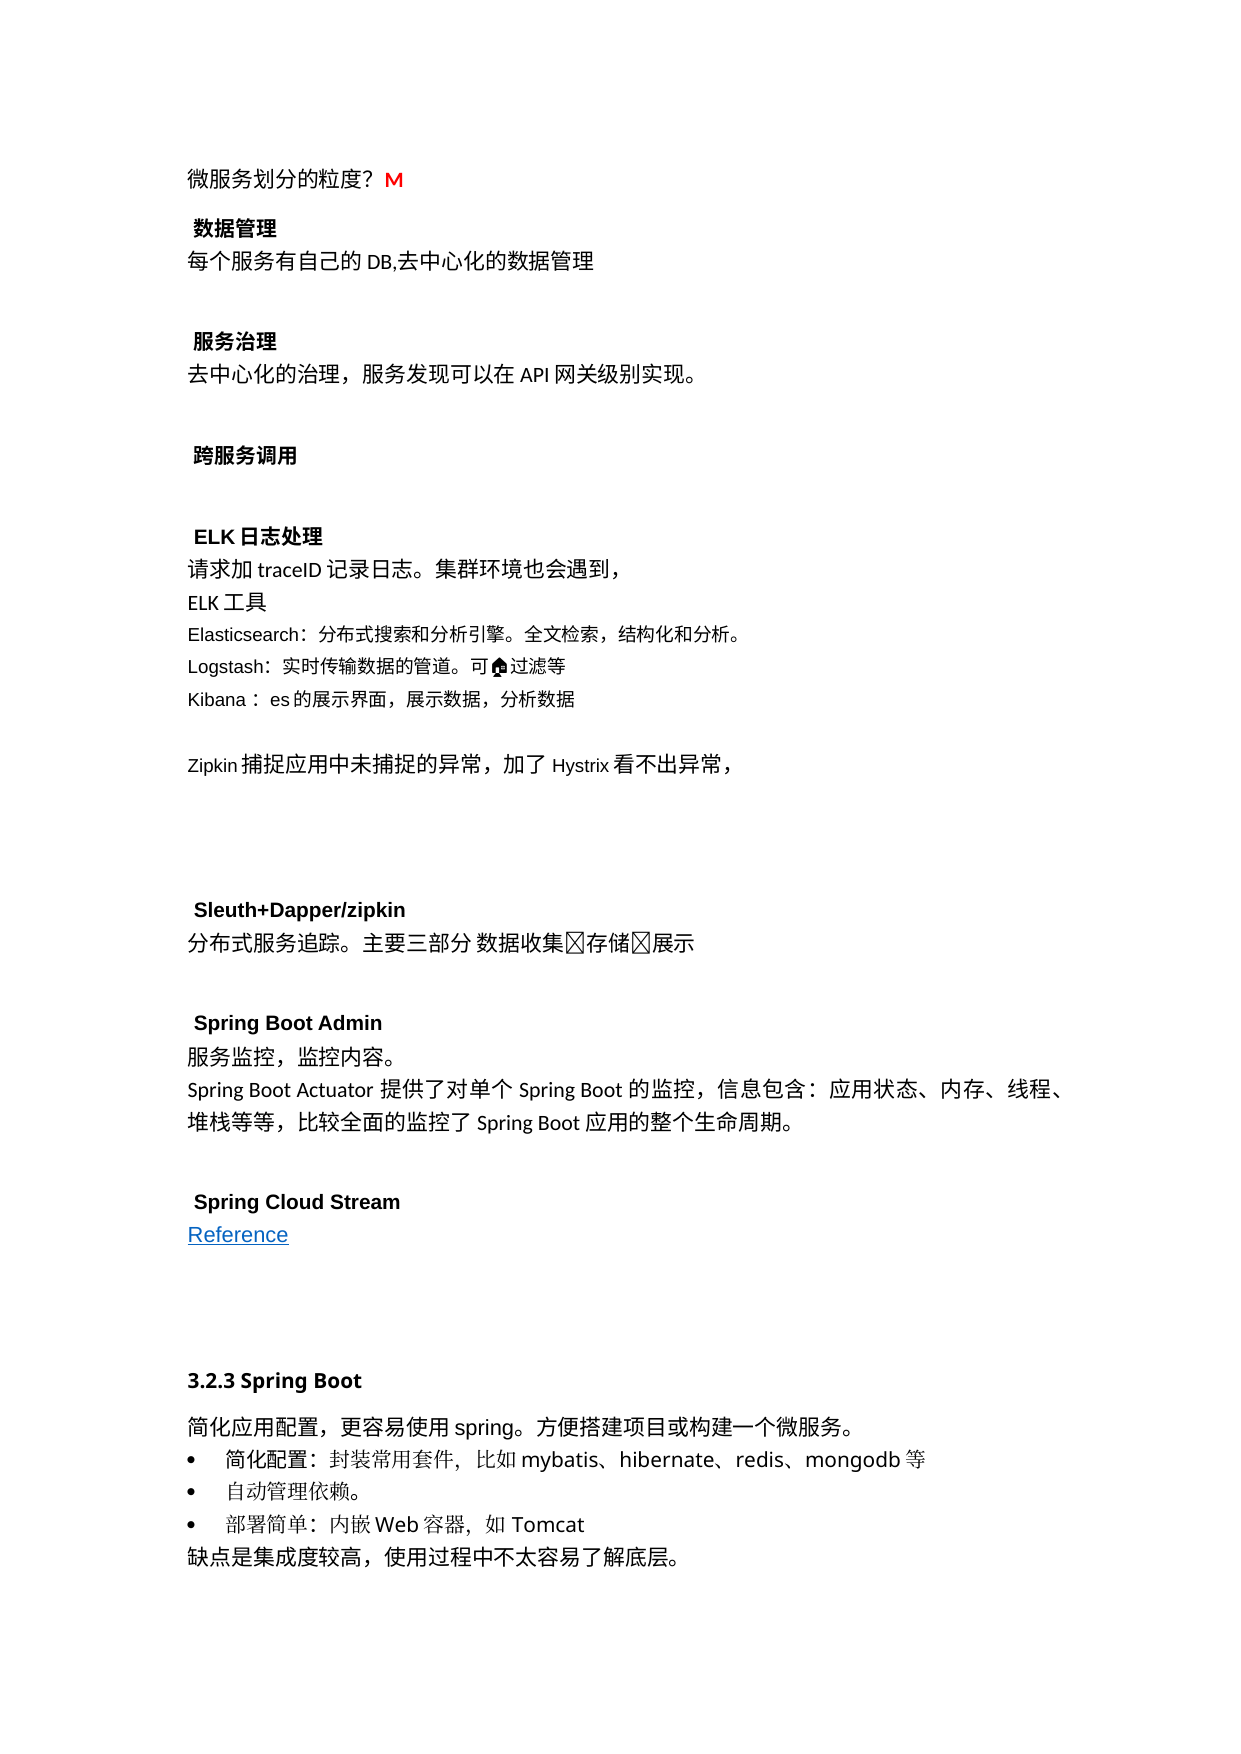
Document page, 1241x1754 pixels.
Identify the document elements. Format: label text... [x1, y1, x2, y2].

text 跨服务调用 [193, 438, 1053, 471]
text Zipkin捕捉应用中未捕捉的异常，加了Hystrix看不出异常， [187, 747, 1053, 779]
text Kibana ：es的展示界面，展示数据，分析数据 [187, 682, 1053, 714]
text Logstash：实时传输数据的管道。可🏠过滤等 [187, 649, 1053, 682]
text 微服务划分的粒度？M [187, 162, 1053, 194]
text 服务监控，监控内容。 [187, 1039, 1053, 1072]
list 简化配置：封装常用套件，比如mybatis、hibernate、redis、mongodb等 [187, 1442, 1053, 1474]
text 去中心化的治理，服务发现可以在API网关级别实现。 [187, 357, 1053, 389]
text ELK日志处理 [193, 519, 1053, 552]
text Spring Cloud Stream [193, 1186, 1053, 1218]
text Spring Boot Admin [193, 1007, 1053, 1039]
text 简化应用配置，更容易使用spring。方便搭建项目或构建一个微服务。 [187, 1409, 1053, 1442]
text 数据管理 [193, 211, 1053, 243]
text 每个服务有自己的DB,去中心化的数据管理 [187, 243, 1053, 276]
text Spring Boot Actuator 提供了对单个 Spring Boot 的监控，信息包含：应用状态、内存、线程、堆栈等等，比较全面的监控了 Spring Boot 应用的整个生命周期。 [187, 1072, 1053, 1137]
text 缺点是集成度较高，使用过程中不太容易了解底层。 [187, 1539, 1053, 1572]
text 分布式服务追踪。主要三部分 数据收集存储展示 [187, 926, 1053, 958]
text Sleuth+Dapper/zipkin [193, 893, 1053, 926]
text ELK工具 [187, 584, 1053, 617]
text Reference [187, 1218, 1053, 1251]
text 请求加traceID记录日志。集群环境也会遇到， [187, 552, 1053, 584]
text 服务治理 [193, 324, 1053, 357]
list 自动管理依赖。 [187, 1474, 1053, 1507]
subtitle 3.2.3 Spring Boot [187, 1364, 1053, 1397]
list 部署简单：内嵌Web容器，如 Tomcat [187, 1507, 1053, 1539]
text Elasticsearch：分布式搜索和分析引擎。全文检索，结构化和分析。 [187, 617, 1053, 649]
